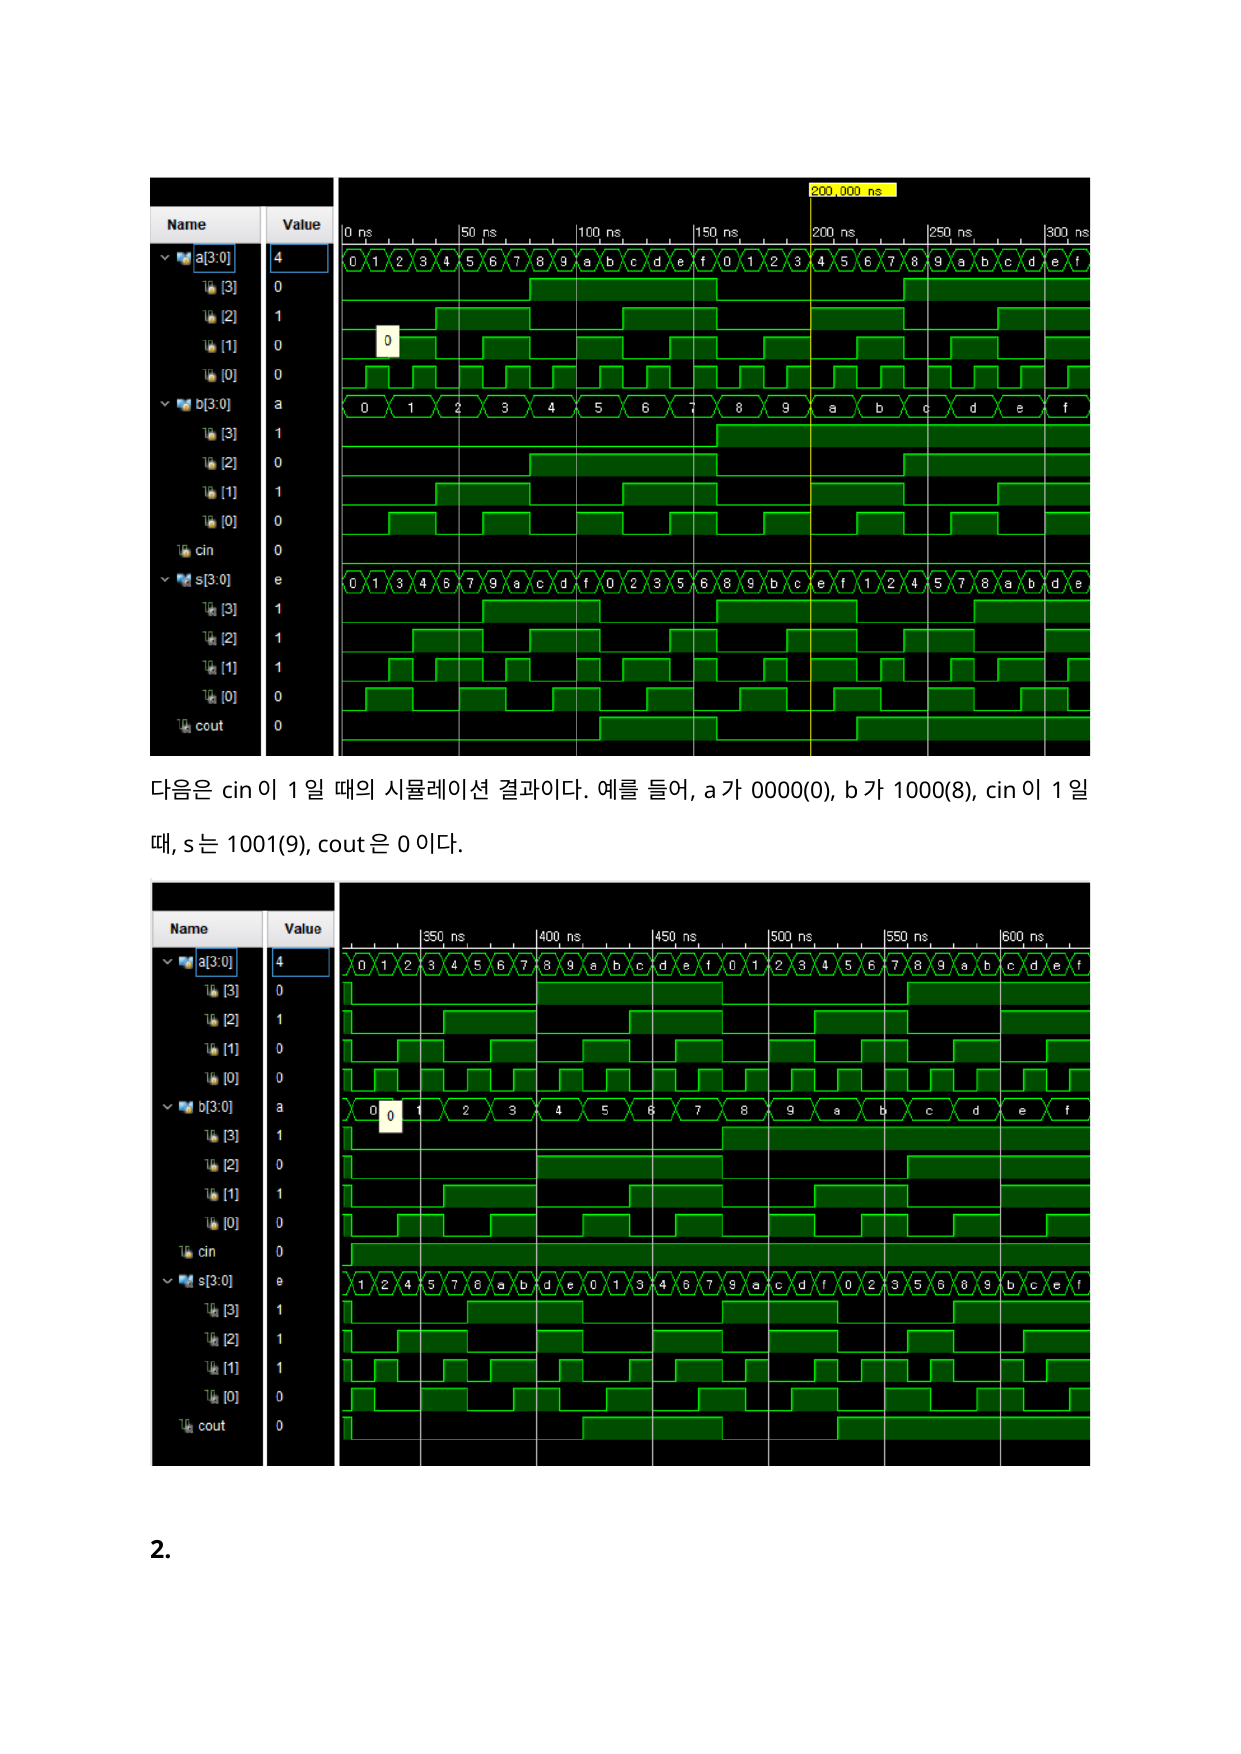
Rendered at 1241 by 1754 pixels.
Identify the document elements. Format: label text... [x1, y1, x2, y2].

picture [150, 878, 1091, 1466]
text 2. [150, 1532, 1090, 1566]
picture [150, 177, 1091, 756]
text 다음은 cin이 1일 때의 시뮬레이션 결과이다. 예를 들어, a가 0000(0), b가 1000(8), cin이 1일 때, s는 1001(9), cout은 0이다. [150, 772, 1090, 859]
